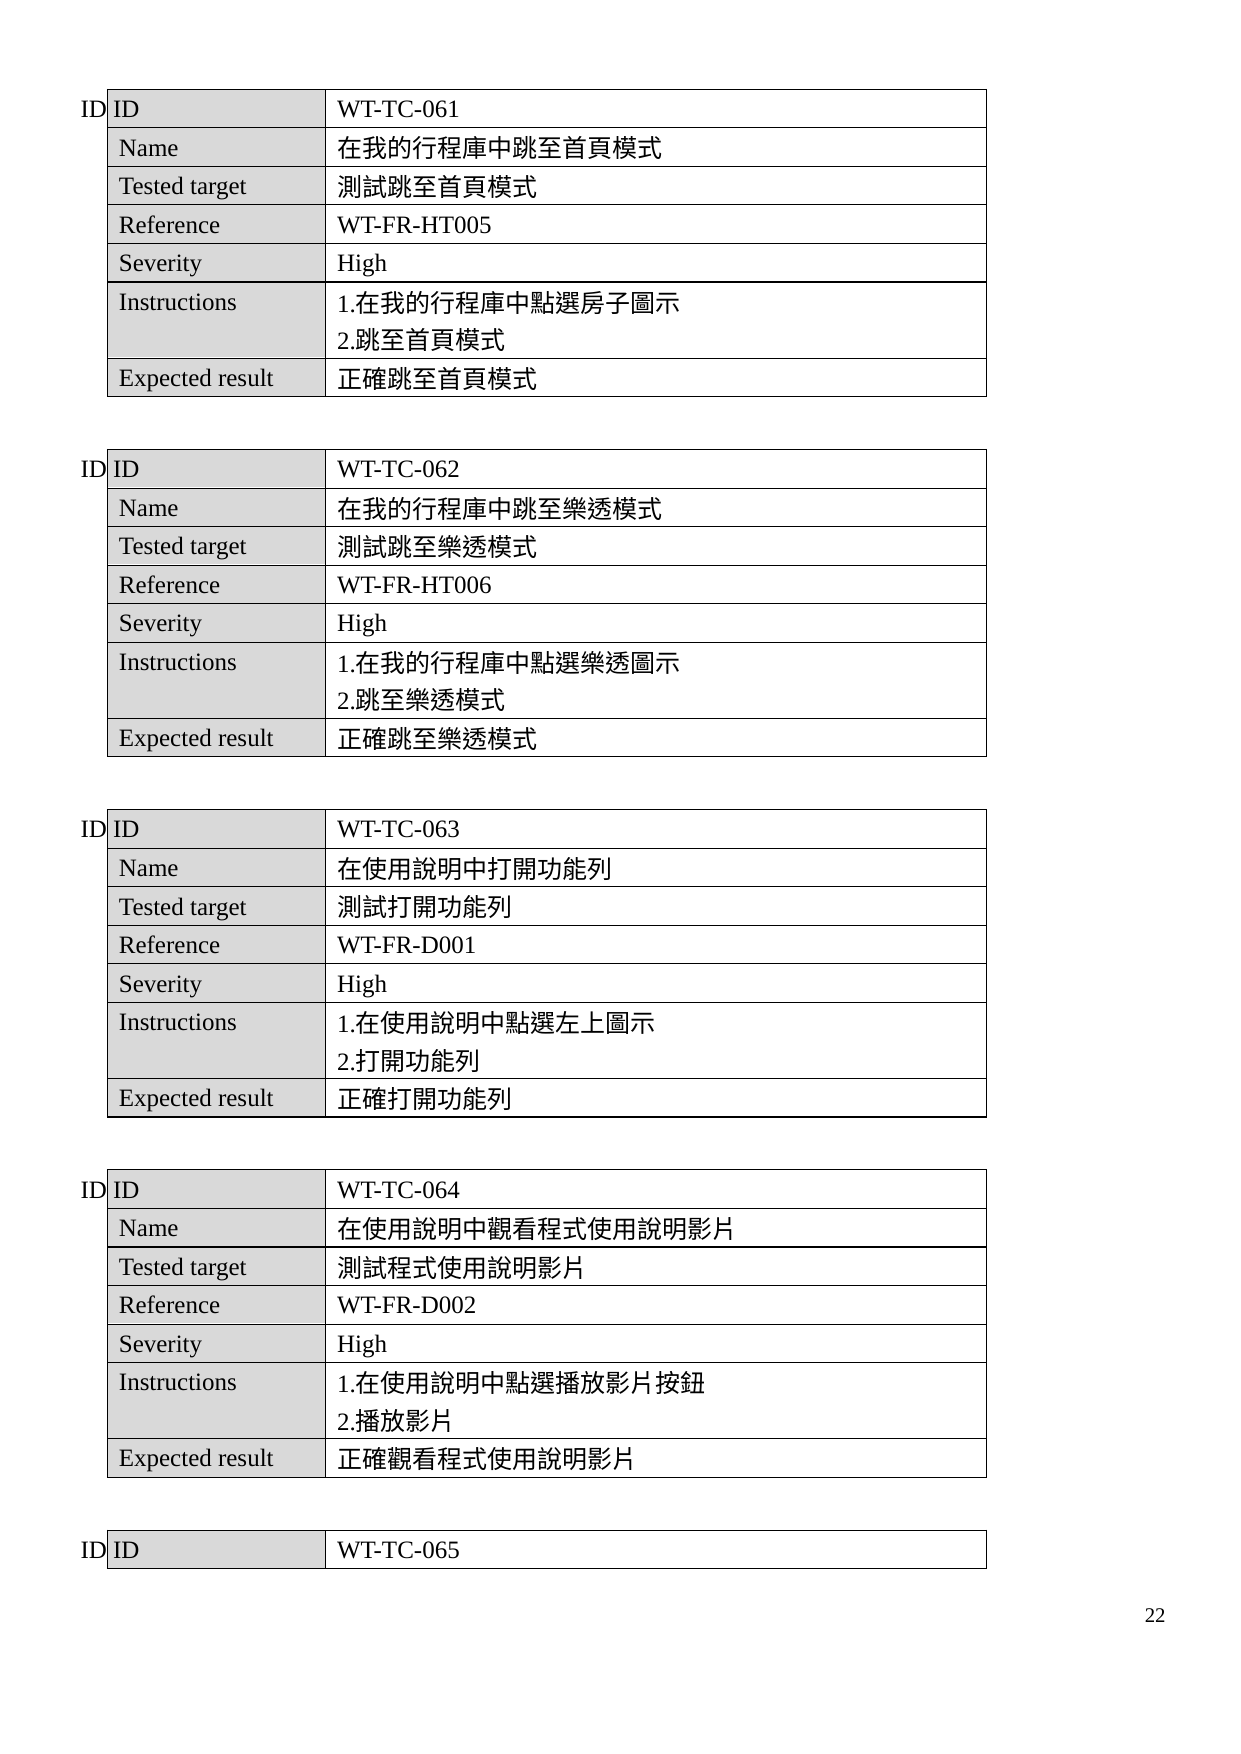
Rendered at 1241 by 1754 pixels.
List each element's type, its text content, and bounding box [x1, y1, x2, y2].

table_cell Severity [108, 244, 325, 281]
table_header WT-TC-061 [326, 90, 986, 127]
table_cell 測試打開功能列 [326, 887, 986, 925]
table_cell Name [108, 1209, 325, 1246]
table_cell 1.在我的行程庫中點選房子圖示 2.跳至首頁模式 [326, 283, 986, 357]
table_cell Instructions [108, 283, 325, 357]
table_header WT-TC-064 [326, 1170, 986, 1208]
table_header WT-TC-063 [326, 810, 986, 848]
table_cell 正確打開功能列 [326, 1079, 986, 1116]
table_cell 在使用說明中觀看程式使用說明影片 [326, 1209, 986, 1246]
table_cell WT-FR-D002 [326, 1286, 986, 1323]
table_header ID ID [108, 1531, 325, 1568]
table_header WT-TC-062 [326, 450, 986, 487]
table_cell Reference [108, 566, 325, 603]
table_cell 1.在我的行程庫中點選樂透圖示 2.跳至樂透模式 [326, 643, 986, 718]
table_cell 在我的行程庫中跳至樂透模式 [326, 489, 986, 526]
table_cell High [326, 1325, 986, 1362]
table_cell Reference [108, 926, 325, 963]
table_cell 在使用說明中打開功能列 [326, 849, 986, 886]
table_cell Name [108, 128, 325, 166]
table_cell High [326, 964, 986, 1002]
table_header ID ID [108, 450, 325, 487]
table_cell High [326, 244, 986, 281]
table_cell 正確跳至首頁模式 [326, 359, 986, 396]
table_cell 測試程式使用說明影片 [326, 1248, 986, 1285]
table_cell 在我的行程庫中跳至首頁模式 [326, 128, 986, 166]
table_header WT-TC-065 [326, 1531, 986, 1568]
table_cell Tested target [108, 527, 325, 564]
table_cell Reference [108, 1286, 325, 1323]
table_cell Expected result [108, 1079, 325, 1116]
table_cell Severity [108, 964, 325, 1002]
table_cell Severity [108, 1325, 325, 1362]
table_cell 正確跳至樂透模式 [326, 719, 986, 756]
table_cell Expected result [108, 1439, 325, 1477]
table_cell Tested target [108, 887, 325, 925]
table_cell Instructions [108, 1003, 325, 1078]
table_cell 測試跳至首頁模式 [326, 167, 986, 204]
table_cell Reference [108, 205, 325, 243]
table_cell 1.在使用說明中點選播放影片按鈕 2.播放影片 [326, 1363, 986, 1438]
table_cell 測試跳至樂透模式 [326, 527, 986, 564]
table_cell Expected result [108, 719, 325, 756]
table_cell Name [108, 849, 325, 886]
table_cell Tested target [108, 1248, 325, 1285]
table_cell Severity [108, 604, 325, 642]
table_cell WT-FR-HT006 [326, 566, 986, 603]
table_cell 1.在使用說明中點選左上圖示 2.打開功能列 [326, 1003, 986, 1078]
table_header ID ID [108, 1170, 325, 1208]
table_cell Tested target [108, 167, 325, 204]
table_cell Instructions [108, 643, 325, 718]
table_header ID ID [108, 90, 325, 127]
table_cell WT-FR-D001 [326, 926, 986, 963]
table_cell Instructions [108, 1363, 325, 1438]
table_cell Name [108, 489, 325, 526]
table_header ID ID [108, 810, 325, 848]
table_cell High [326, 604, 986, 642]
table_cell 正確觀看程式使用說明影片 [326, 1439, 986, 1477]
table_cell WT-FR-HT005 [326, 205, 986, 243]
table_cell Expected result [108, 359, 325, 396]
